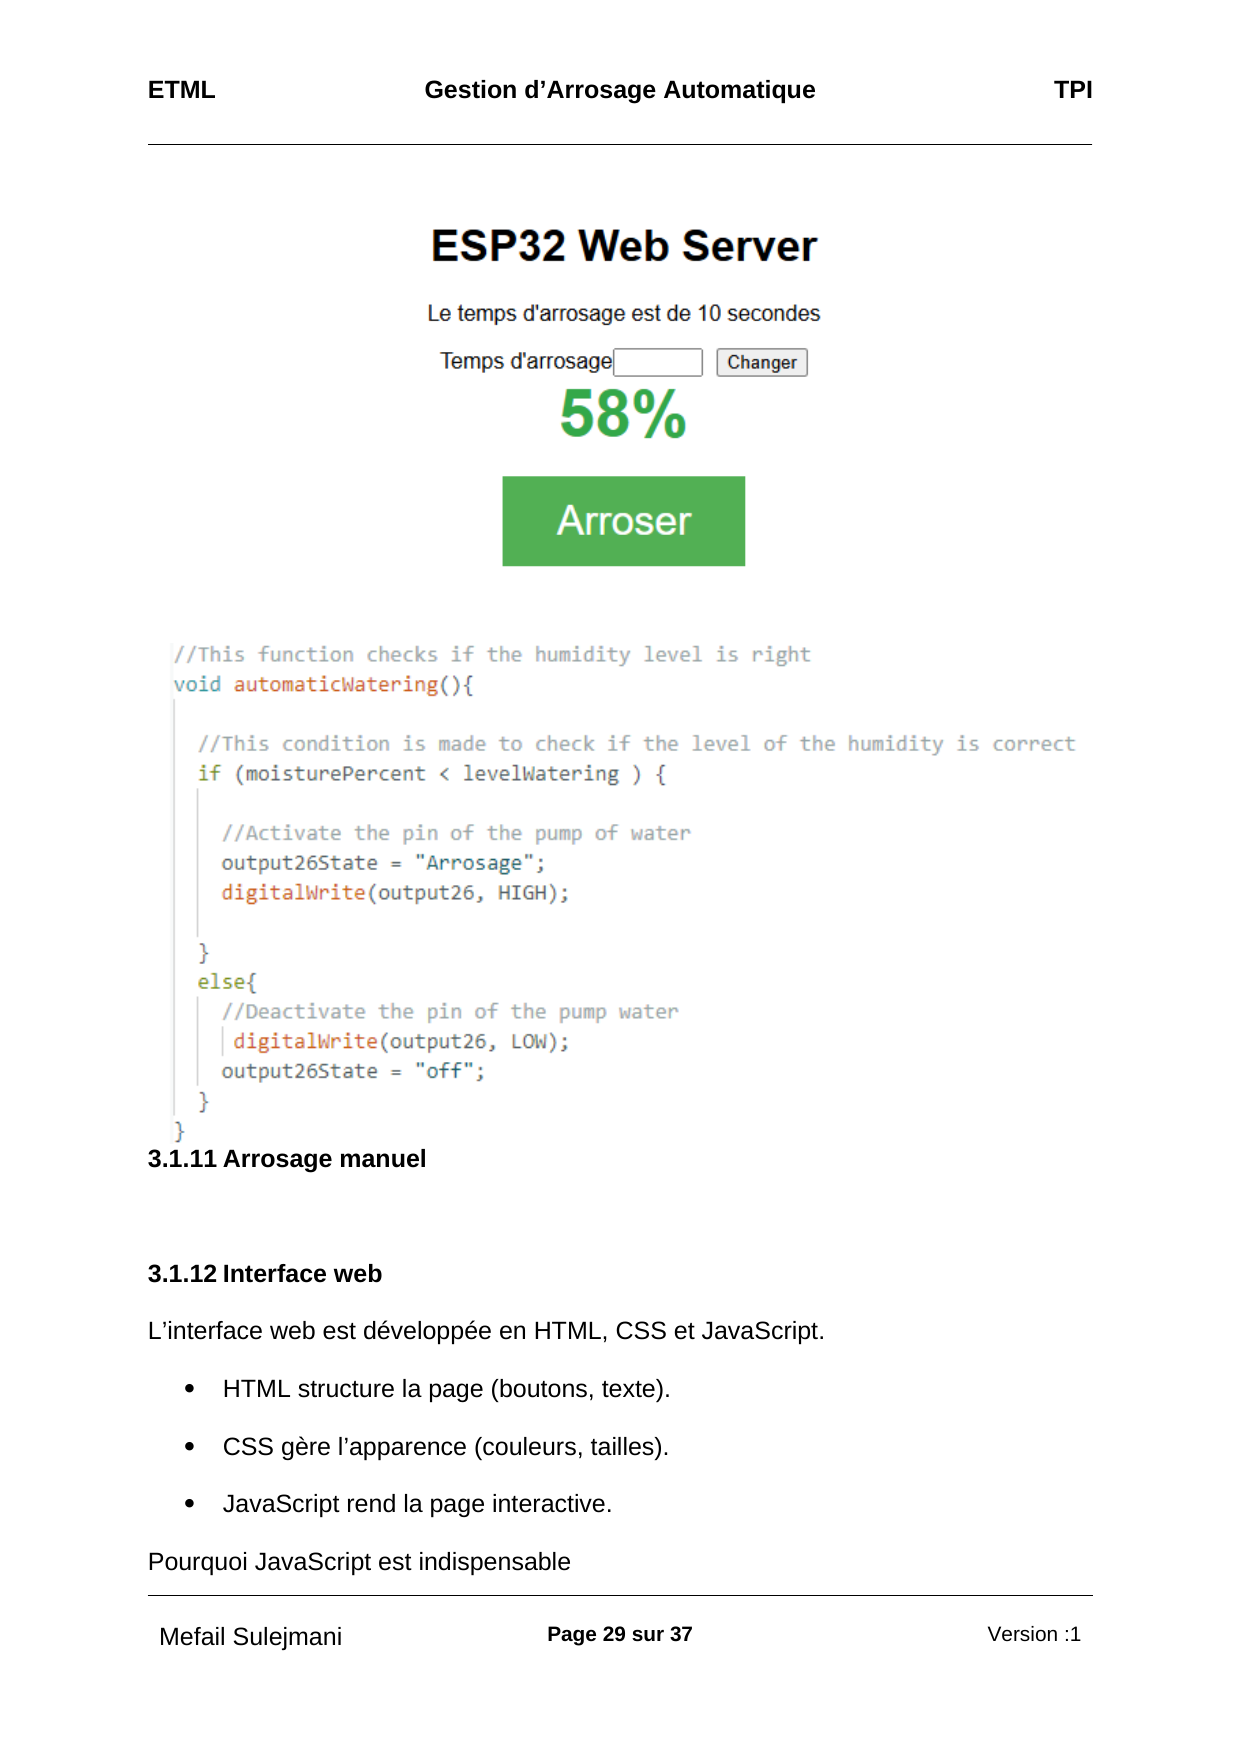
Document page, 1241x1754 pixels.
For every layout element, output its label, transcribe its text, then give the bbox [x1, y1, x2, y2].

list JavaScript rend la page interactive. [185, 1489, 1092, 1518]
text Pourquoi JavaScript est indispensable [148, 1547, 1092, 1575]
subtitle Arrosage manuel [148, 1144, 1092, 1173]
text L’interface web est développée en HTML, CSS et JavaScript. [148, 1316, 1092, 1345]
picture [147, 193, 1093, 1144]
list CSS gère l’apparence (couleurs, tailles). [185, 1431, 1092, 1460]
list HTML structure la page (boutons, texte). [185, 1374, 1092, 1403]
subtitle Interface web [148, 1259, 1092, 1288]
